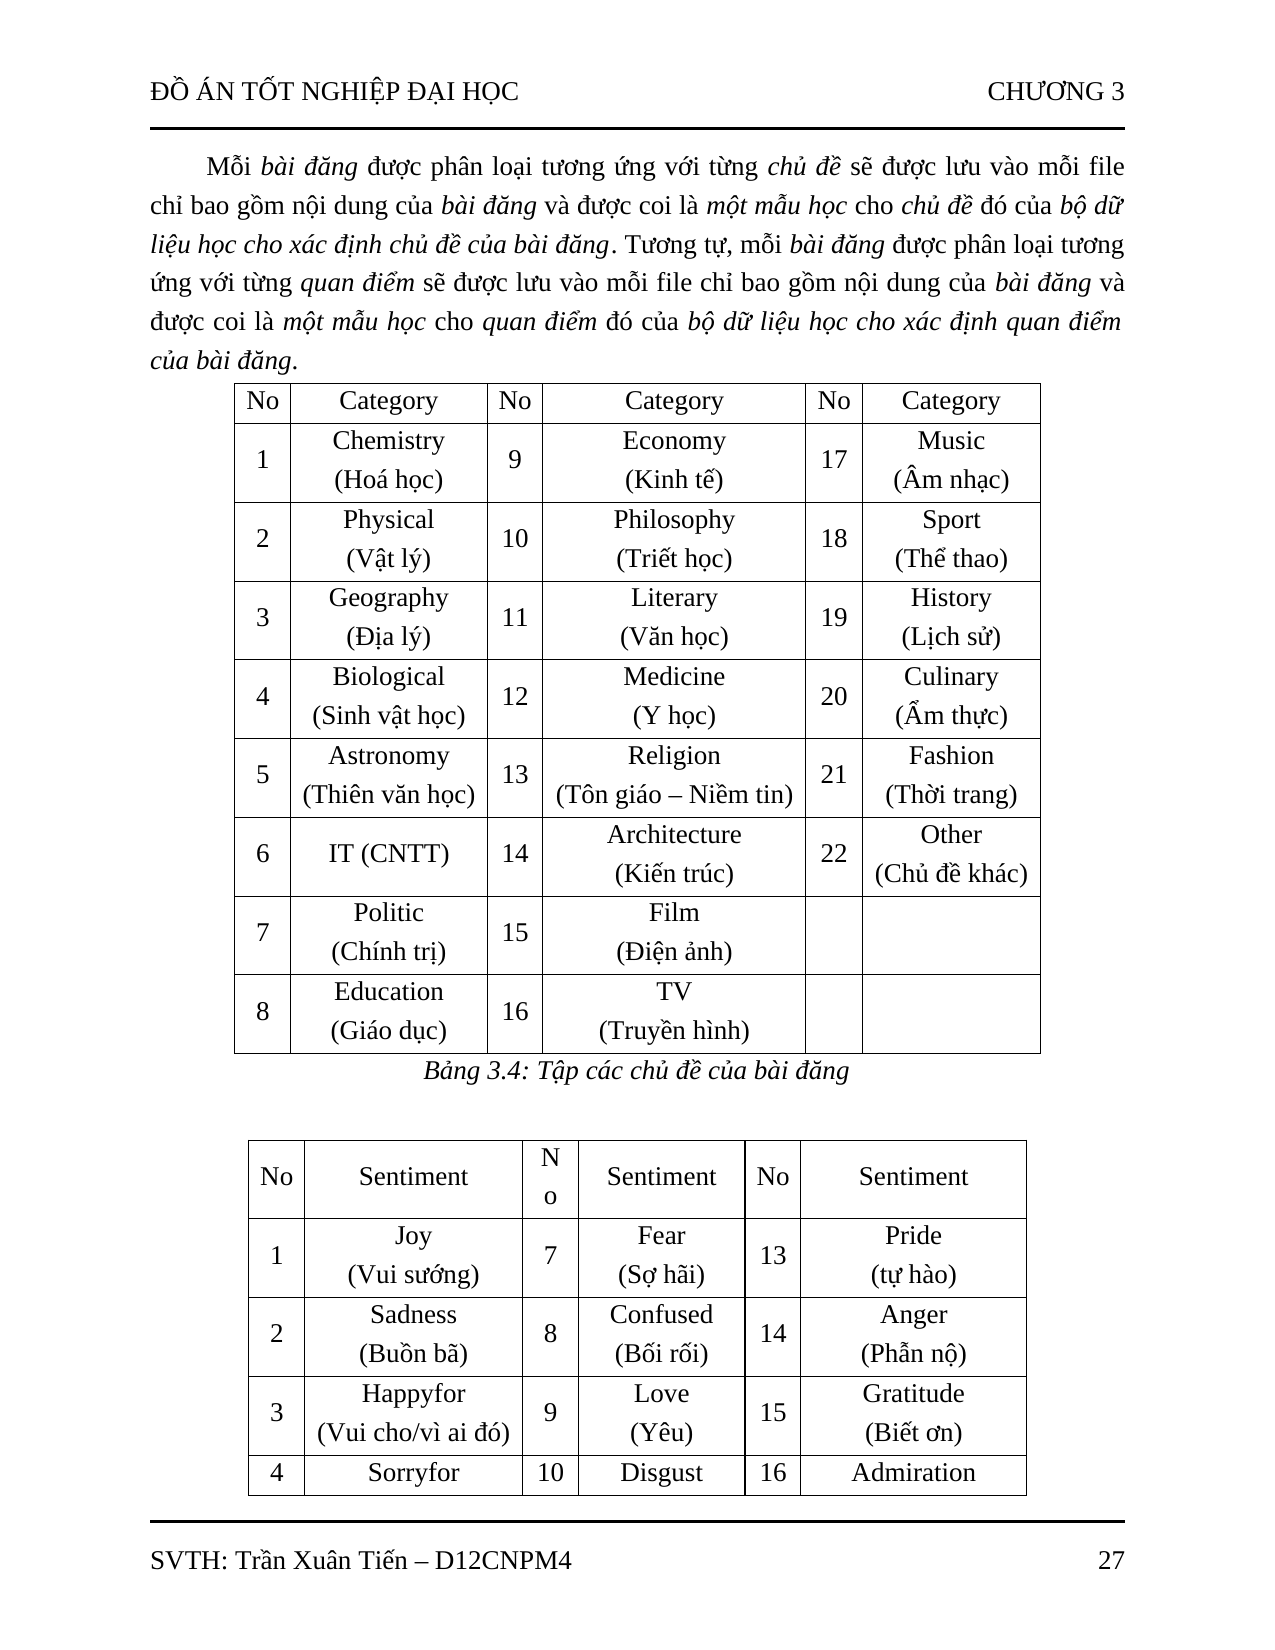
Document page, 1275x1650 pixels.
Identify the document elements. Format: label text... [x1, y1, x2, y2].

table_header Category [291, 384, 487, 423]
table_cell 3 [235, 582, 290, 659]
table_cell 14 [746, 1298, 800, 1376]
table_header No [806, 384, 862, 423]
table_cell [801, 1456, 1026, 1494]
table_header No [523, 1141, 578, 1218]
table_cell [806, 975, 862, 1053]
table_cell 14 [488, 818, 542, 896]
table_cell Anger (Phẫn nộ) [801, 1298, 1026, 1376]
table_cell Chemistry (Hoá học) [291, 424, 487, 502]
table_cell 1 [235, 424, 290, 502]
table_cell 1 [249, 1219, 304, 1297]
table_header Sentiment [579, 1141, 744, 1218]
table_cell 7 [523, 1219, 578, 1297]
table_cell 13 [746, 1219, 800, 1297]
table_cell Joy (Vui sướng) [305, 1219, 522, 1297]
table_header Sentiment [305, 1141, 522, 1218]
text Bảng 3.4: Tập các chủ đề của bài đăng [150, 1054, 1125, 1085]
table_header No [488, 384, 542, 423]
table_cell 5 [235, 739, 290, 817]
table_cell History (Lịch sử) [863, 582, 1040, 659]
table_cell Physical (Vật lý) [291, 503, 487, 581]
table_cell 17 [806, 424, 862, 502]
table_cell Education (Giáo dục) [291, 975, 487, 1053]
table_header Sentiment [801, 1141, 1026, 1218]
table_header No [249, 1141, 304, 1218]
table_cell Confused (Bối rối) [579, 1298, 744, 1376]
table_cell 18 [806, 503, 862, 581]
table_cell [806, 897, 862, 974]
table_cell 7 [235, 897, 290, 974]
table_header No [235, 384, 290, 423]
table_cell 16 [488, 975, 542, 1053]
table_cell Love (Yêu) [579, 1377, 744, 1454]
table_cell Philosophy (Triết học) [543, 503, 805, 581]
table_cell Sport (Thể thao) [863, 503, 1040, 581]
table_cell Economy (Kinh tế) [543, 424, 805, 502]
table_cell TV (Truyền hình) [543, 975, 805, 1053]
table_cell Fear (Sợ hãi) [579, 1219, 744, 1297]
table_cell Gratitude (Biết ơn) [801, 1377, 1026, 1454]
table_cell Astronomy (Thiên văn học) [291, 739, 487, 817]
table_cell 9 [488, 424, 542, 502]
table_cell 3 [249, 1377, 304, 1454]
table_cell Architecture (Kiến trúc) [543, 818, 805, 896]
table_cell Film (Điện ảnh) [543, 897, 805, 974]
table_cell 2 [235, 503, 290, 581]
table_cell 16 [746, 1456, 800, 1494]
table_cell 11 [488, 582, 542, 659]
table_cell Music (Âm nhạc) [863, 424, 1040, 502]
table_cell 15 [488, 897, 542, 974]
text Mỗi bài đăng được phân loại tương ứng với từng chủ đề sẽ được lưu vào mỗi file chỉ bao gồm nội dung của bài đăng và được coi là một mẫu học cho chủ đề đó của bộ dữ liệu học cho xác định chủ đề của bài đăng. Tương tự, mỗi bài đăng được phân loại tương ứng với từng quan điểm sẽ được lưu vào mỗi file chỉ bao gồm nội dung của bài đăng và được coi là một mẫu học cho quan điểm đó của bộ dữ liệu học cho xác định quan điểm của bài đăng. [150, 150, 1125, 375]
table_cell 19 [806, 582, 862, 659]
table_cell 6 [235, 818, 290, 896]
table_header Category [863, 384, 1040, 423]
table_header Category [543, 384, 805, 423]
table_cell 10 [488, 503, 542, 581]
table_cell Geography (Địa lý) [291, 582, 487, 659]
table_cell Medicine (Y học) [543, 660, 805, 738]
table_cell 12 [488, 660, 542, 738]
table_cell Biological (Sinh vật học) [291, 660, 487, 738]
table_cell 9 [523, 1377, 578, 1454]
table_cell 2 [249, 1298, 304, 1376]
table_cell Pride (tự hào) [801, 1219, 1026, 1297]
table_cell IT (CNTT) [291, 818, 487, 896]
table_cell Disgust (Thù ghét) [579, 1456, 744, 1494]
table_cell Religion (Tôn giáo – Niềm tin) [543, 739, 805, 817]
table_cell 21 [806, 739, 862, 817]
table_cell 8 [235, 975, 290, 1053]
table_cell Sadness (Buồn bã) [305, 1298, 522, 1376]
table_cell 15 [746, 1377, 800, 1454]
table_cell 22 [806, 818, 862, 896]
table_cell Politic (Chính trị) [291, 897, 487, 974]
table_header No [746, 1141, 800, 1218]
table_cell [305, 1456, 522, 1494]
table_cell Happyfor (Vui cho/vì ai đó) [305, 1377, 522, 1454]
table_cell 8 [523, 1298, 578, 1376]
table_cell 4 [249, 1456, 304, 1494]
table_cell Other (Chủ đề khác) [863, 818, 1040, 896]
table_cell Literary (Văn học) [543, 582, 805, 659]
table_cell 10 [523, 1456, 578, 1494]
table_cell [863, 897, 1040, 974]
table_cell 4 [235, 660, 290, 738]
table_cell 13 [488, 739, 542, 817]
table_cell 20 [806, 660, 862, 738]
table_cell Culinary (Ẩm thực) [863, 660, 1040, 738]
table_cell [863, 975, 1040, 1053]
table_cell Fashion (Thời trang) [863, 739, 1040, 817]
